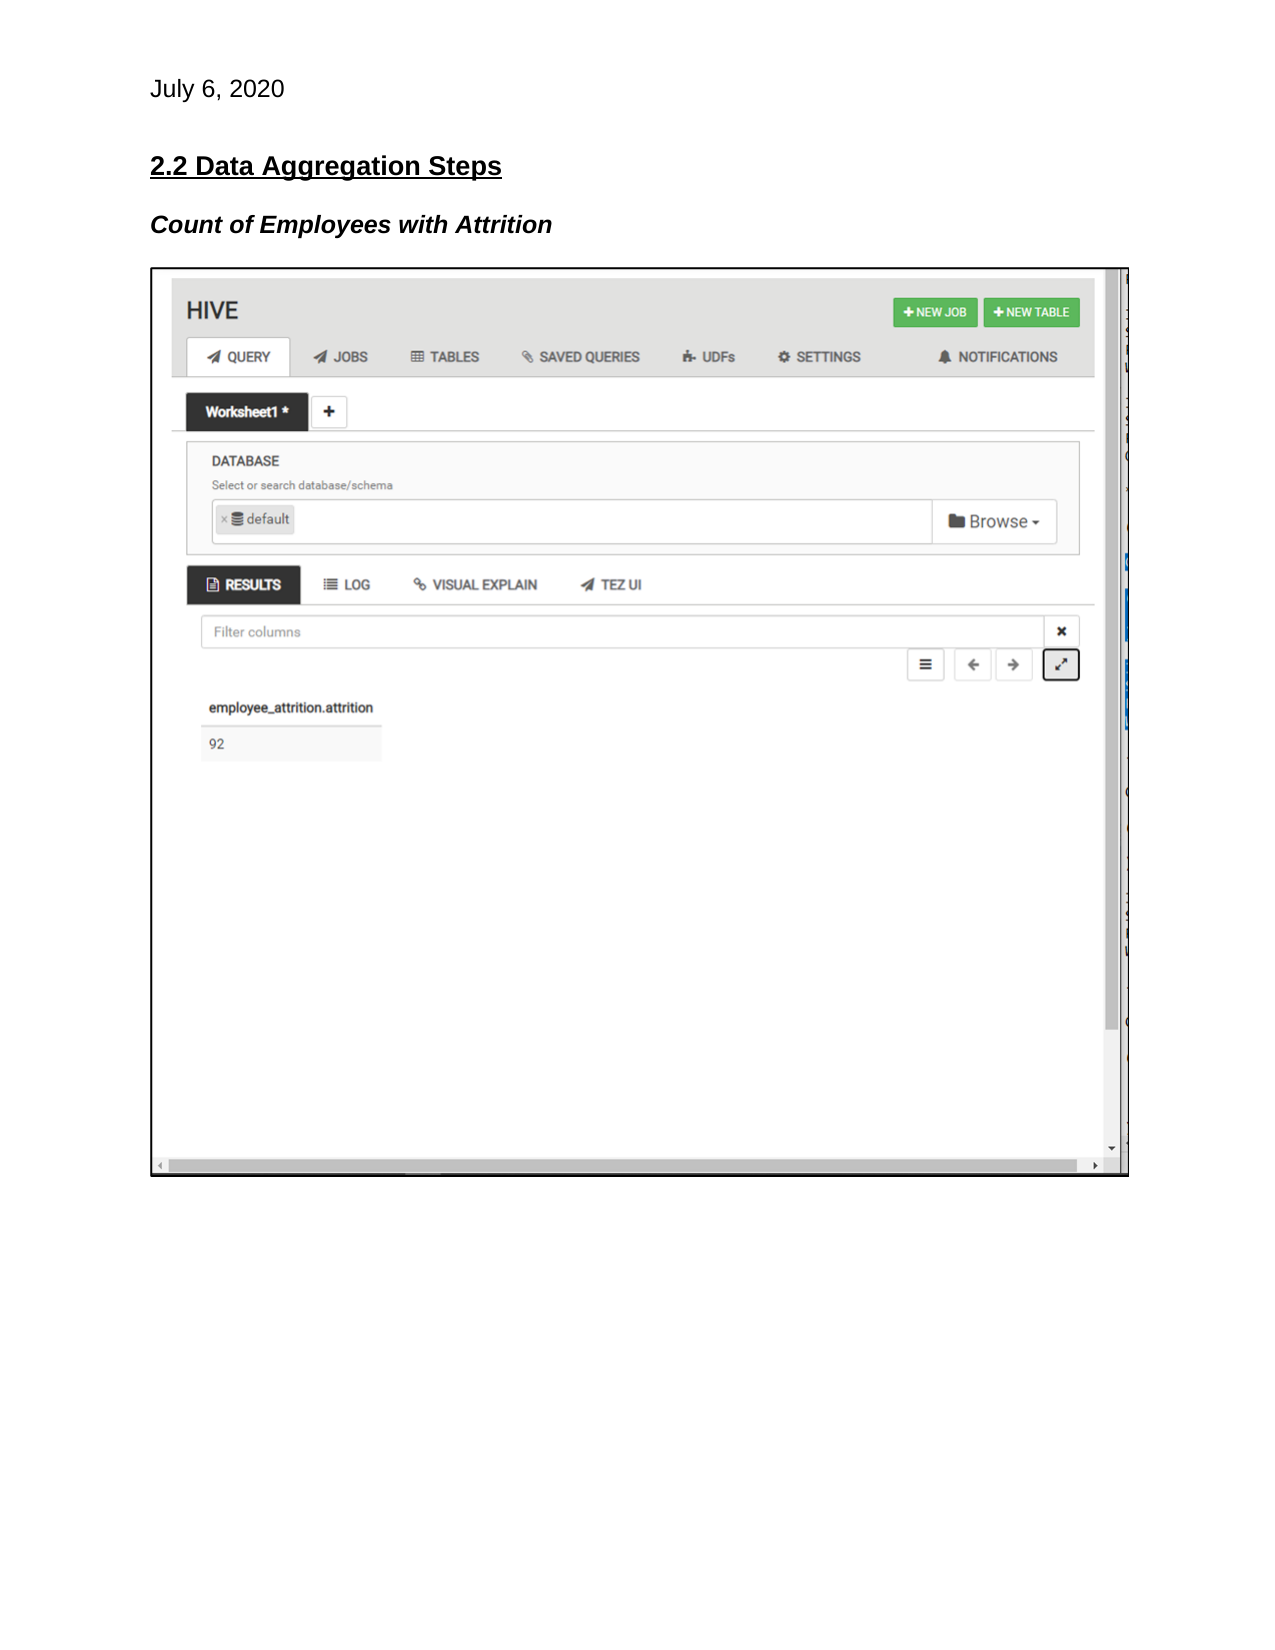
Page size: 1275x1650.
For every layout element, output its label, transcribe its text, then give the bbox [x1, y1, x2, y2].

subtitle Count of Employees with Attrition [150, 210, 1125, 239]
picture [150, 267, 1129, 1177]
subtitle 2.2 Data Aggregation Steps [150, 150, 1125, 181]
